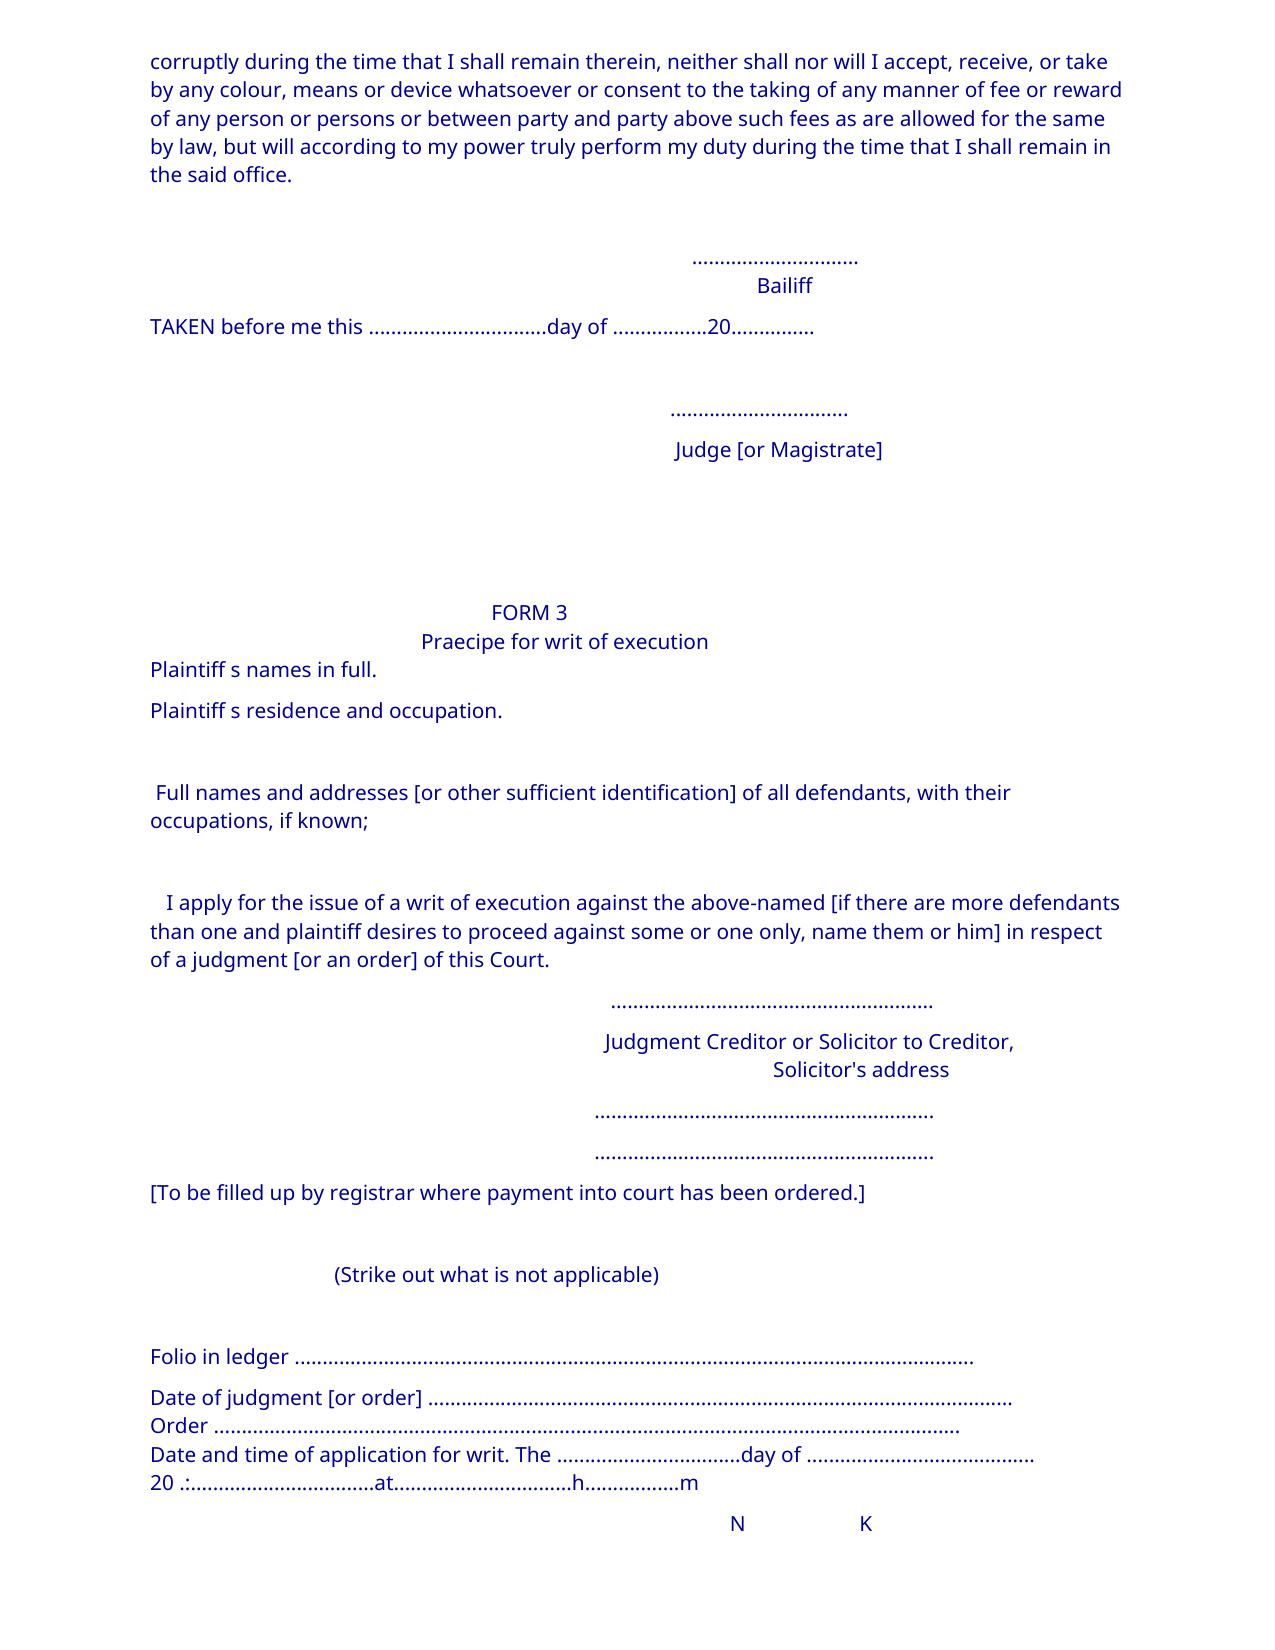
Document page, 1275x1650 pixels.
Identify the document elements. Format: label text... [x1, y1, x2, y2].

text ............................................................. [150, 1137, 1125, 1166]
text (Strike out what is not applicable) [150, 1260, 1125, 1289]
text Full names and addresses [or other sufficient identification] of all defendants, with their occupations, if known; [150, 778, 1125, 835]
text Folio in ledger .......................................................................................................................... [150, 1342, 1125, 1371]
text FORM 3 Praecipe for writ of execution Plaintiff s names in full. [150, 598, 1125, 684]
text TAKEN before me this ................................day of .................20............... [150, 312, 1125, 340]
text .............................. Bailiff [150, 242, 1125, 299]
text .......................................................... [150, 986, 1125, 1015]
text Date of judgment [or order] ......................................................................................................... Order ...................................................................................................................................... Date and time of application for writ. The .................................day of ......................................... 20 .:.................................at................................h.................m [150, 1383, 1125, 1497]
text Plaintiff s residence and occupation. [150, 696, 1125, 725]
text Judgment Creditor or Solicitor to Creditor, Solicitor's address [150, 1027, 1125, 1084]
text [To be filled up by registrar where payment into court has been ordered.] [150, 1178, 1125, 1207]
text Judge [or Magistrate] [150, 435, 1125, 463]
text ............................................................. [150, 1097, 1125, 1125]
text I apply for the issue of a writ of execution against the above-named [if there are more defendants than one and plaintiff desires to proceed against some or one only, name them or him] in respect of a judgment [or an order] of this Court. [150, 888, 1125, 974]
text N K [150, 1509, 1125, 1538]
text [150, 47, 1125, 189]
text ................................ [150, 394, 1125, 422]
